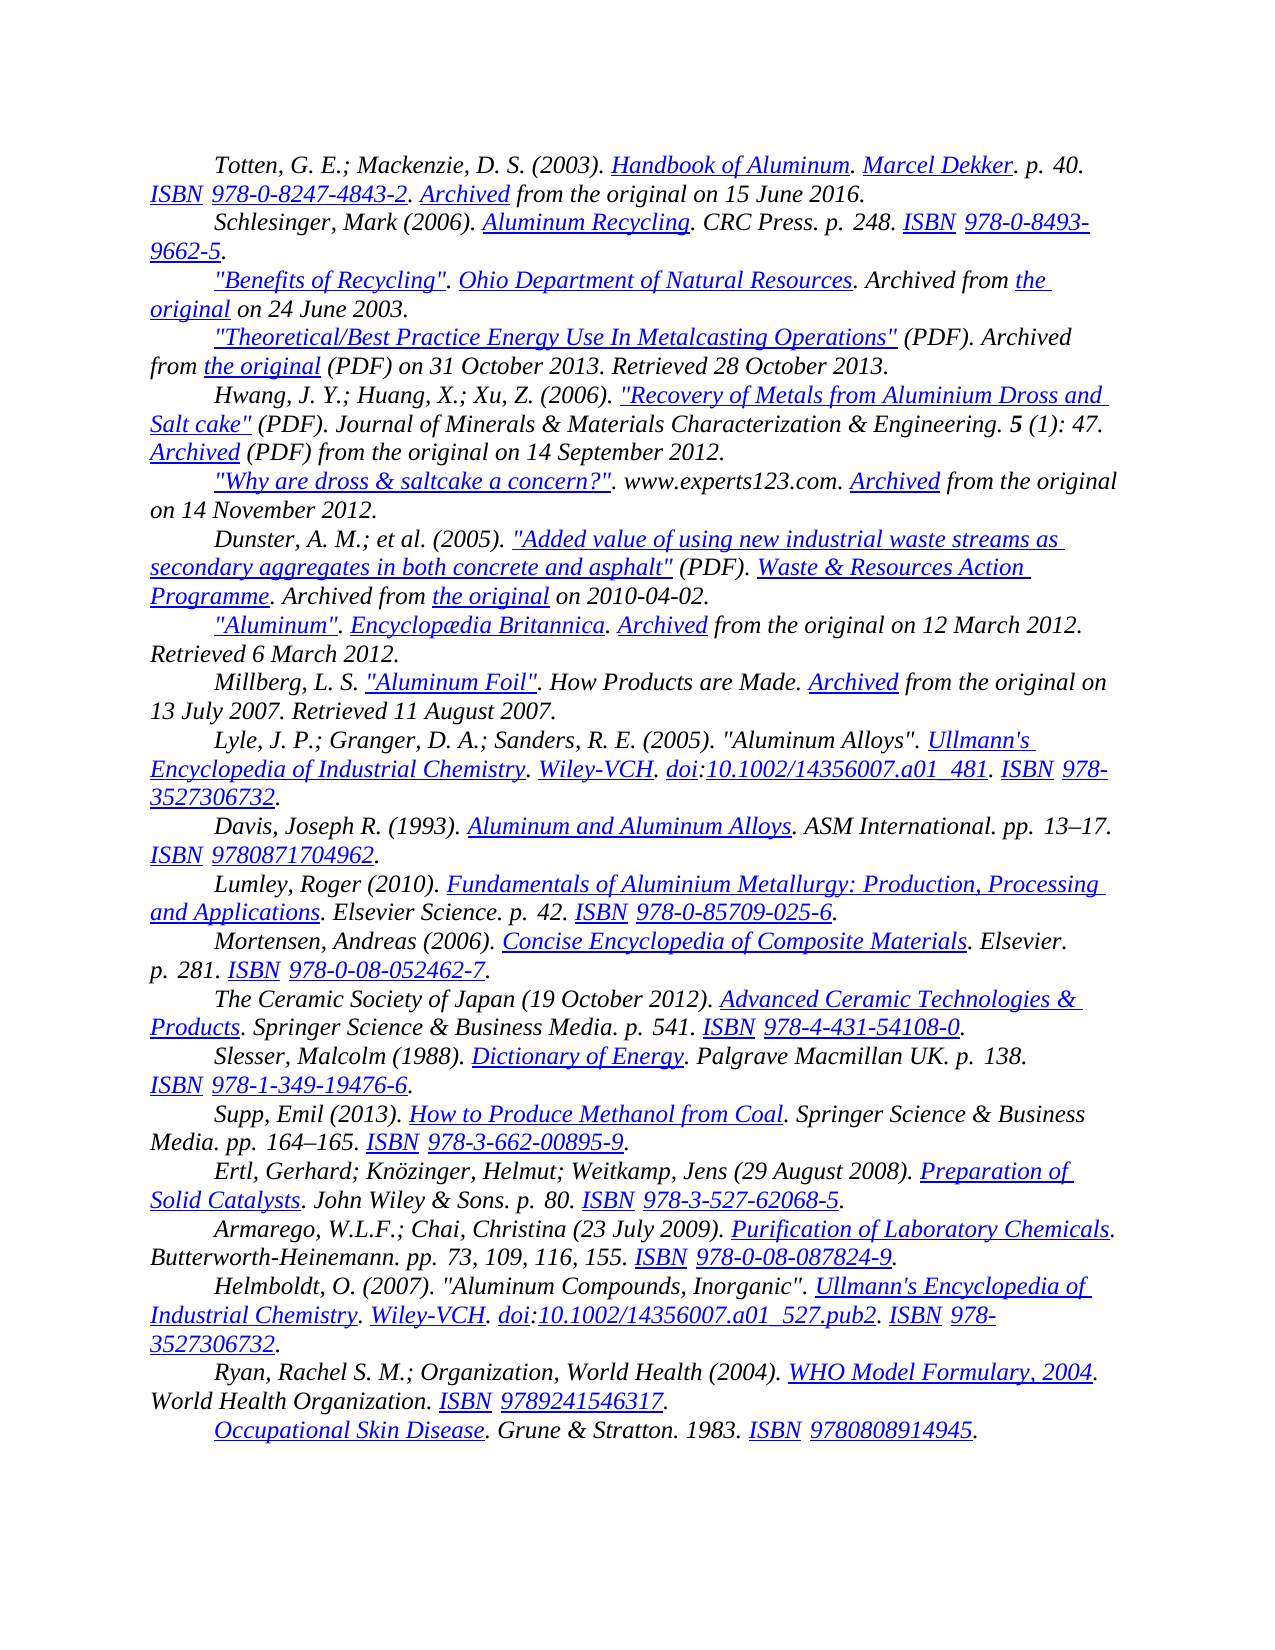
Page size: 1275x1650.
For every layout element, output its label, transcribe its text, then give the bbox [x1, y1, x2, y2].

text   Ertl, Gerhard; Knözinger, Helmut; Weitkamp, Jens (29 August 2008). Preparation of Solid Catalysts. John Wiley & Sons. p. 80. ISBN 978-3-527-62068-5. [150, 1156, 1125, 1214]
text   Lyle, J. P.; Granger, D. A.; Sanders, R. E. (2005). "Aluminum Alloys". Ullmann's Encyclopedia of Industrial Chemistry. Wiley-VCH. doi:10.1002/14356007.a01_481. ISBN 978-3527306732. [150, 725, 1125, 811]
text   Millberg, L. S. "Aluminum Foil". How Products are Made. Archived from the original on 13 July 2007. Retrieved 11 August 2007. [150, 667, 1125, 725]
text   Occupational Skin Disease. Grune & Stratton. 1983. ISBN 9780808914945. [150, 1415, 1125, 1444]
text   The Ceramic Society of Japan (19 October 2012). Advanced Ceramic Technologies & Products. Springer Science & Business Media. p. 541. ISBN 978-4-431-54108-0. [150, 984, 1125, 1041]
text   Ryan, Rachel S. M.; Organization, World Health (2004). WHO Model Formulary, 2004. World Health Organization. ISBN 9789241546317. [150, 1357, 1125, 1415]
text   Helmboldt, O. (2007). "Aluminum Compounds, Inorganic". Ullmann's Encyclopedia of Industrial Chemistry. Wiley-VCH. doi:10.1002/14356007.a01_527.pub2. ISBN 978-3527306732. [150, 1271, 1125, 1357]
text   Totten, G. E.; Mackenzie, D. S. (2003). Handbook of Aluminum. Marcel Dekker. p. 40. ISBN 978-0-8247-4843-2. Archived from the original on 15 June 2016. [150, 150, 1125, 207]
text   Hwang, J. Y.; Huang, X.; Xu, Z. (2006). "Recovery of Metals from Aluminium Dross and Salt cake" (PDF). Journal of Minerals & Materials Characterization & Engineering. 5 (1): 47. Archived (PDF) from the original on 14 September 2012. [150, 380, 1125, 466]
text   Supp, Emil (2013). How to Produce Methanol from Coal. Springer Science & Business Media. pp. 164–165. ISBN 978-3-662-00895-9. [150, 1099, 1125, 1156]
text   Davis, Joseph R. (1993). Aluminum and Aluminum Alloys. ASM International. pp. 13–17. ISBN 9780871704962. [150, 811, 1125, 869]
text   Armarego, W.L.F.; Chai, Christina (23 July 2009). Purification of Laboratory Chemicals. Butterworth-Heinemann. pp. 73, 109, 116, 155. ISBN 978-0-08-087824-9. [150, 1214, 1125, 1271]
text   "Aluminum". Encyclopædia Britannica. Archived from the original on 12 March 2012. Retrieved 6 March 2012. [150, 610, 1125, 667]
text   Schlesinger, Mark (2006). Aluminum Recycling. CRC Press. p. 248. ISBN 978-0-8493-9662-5. [150, 207, 1125, 265]
text   Dunster, A. M.; et al. (2005). "Added value of using new industrial waste streams as secondary aggregates in both concrete and asphalt" (PDF). Waste & Resources Action Programme. Archived from the original on 2010-04-02. [150, 524, 1125, 610]
text   "Theoretical/Best Practice Energy Use In Metalcasting Operations" (PDF). Archived from the original (PDF) on 31 October 2013. Retrieved 28 October 2013. [150, 322, 1125, 380]
text   Slesser, Malcolm (1988). Dictionary of Energy. Palgrave Macmillan UK. p. 138. ISBN 978-1-349-19476-6. [150, 1041, 1125, 1099]
text   "Why are dross & saltcake a concern?". www.experts123.com. Archived from the original on 14 November 2012. [150, 466, 1125, 524]
text   Lumley, Roger (2010). Fundamentals of Aluminium Metallurgy: Production, Processing and Applications. Elsevier Science. p. 42. ISBN 978-0-85709-025-6. [150, 869, 1125, 926]
text   Mortensen, Andreas (2006). Concise Encyclopedia of Composite Materials. Elsevier. p. 281. ISBN 978-0-08-052462-7. [150, 926, 1125, 984]
text   "Benefits of Recycling". Ohio Department of Natural Resources. Archived from the original on 24 June 2003. [150, 265, 1125, 322]
